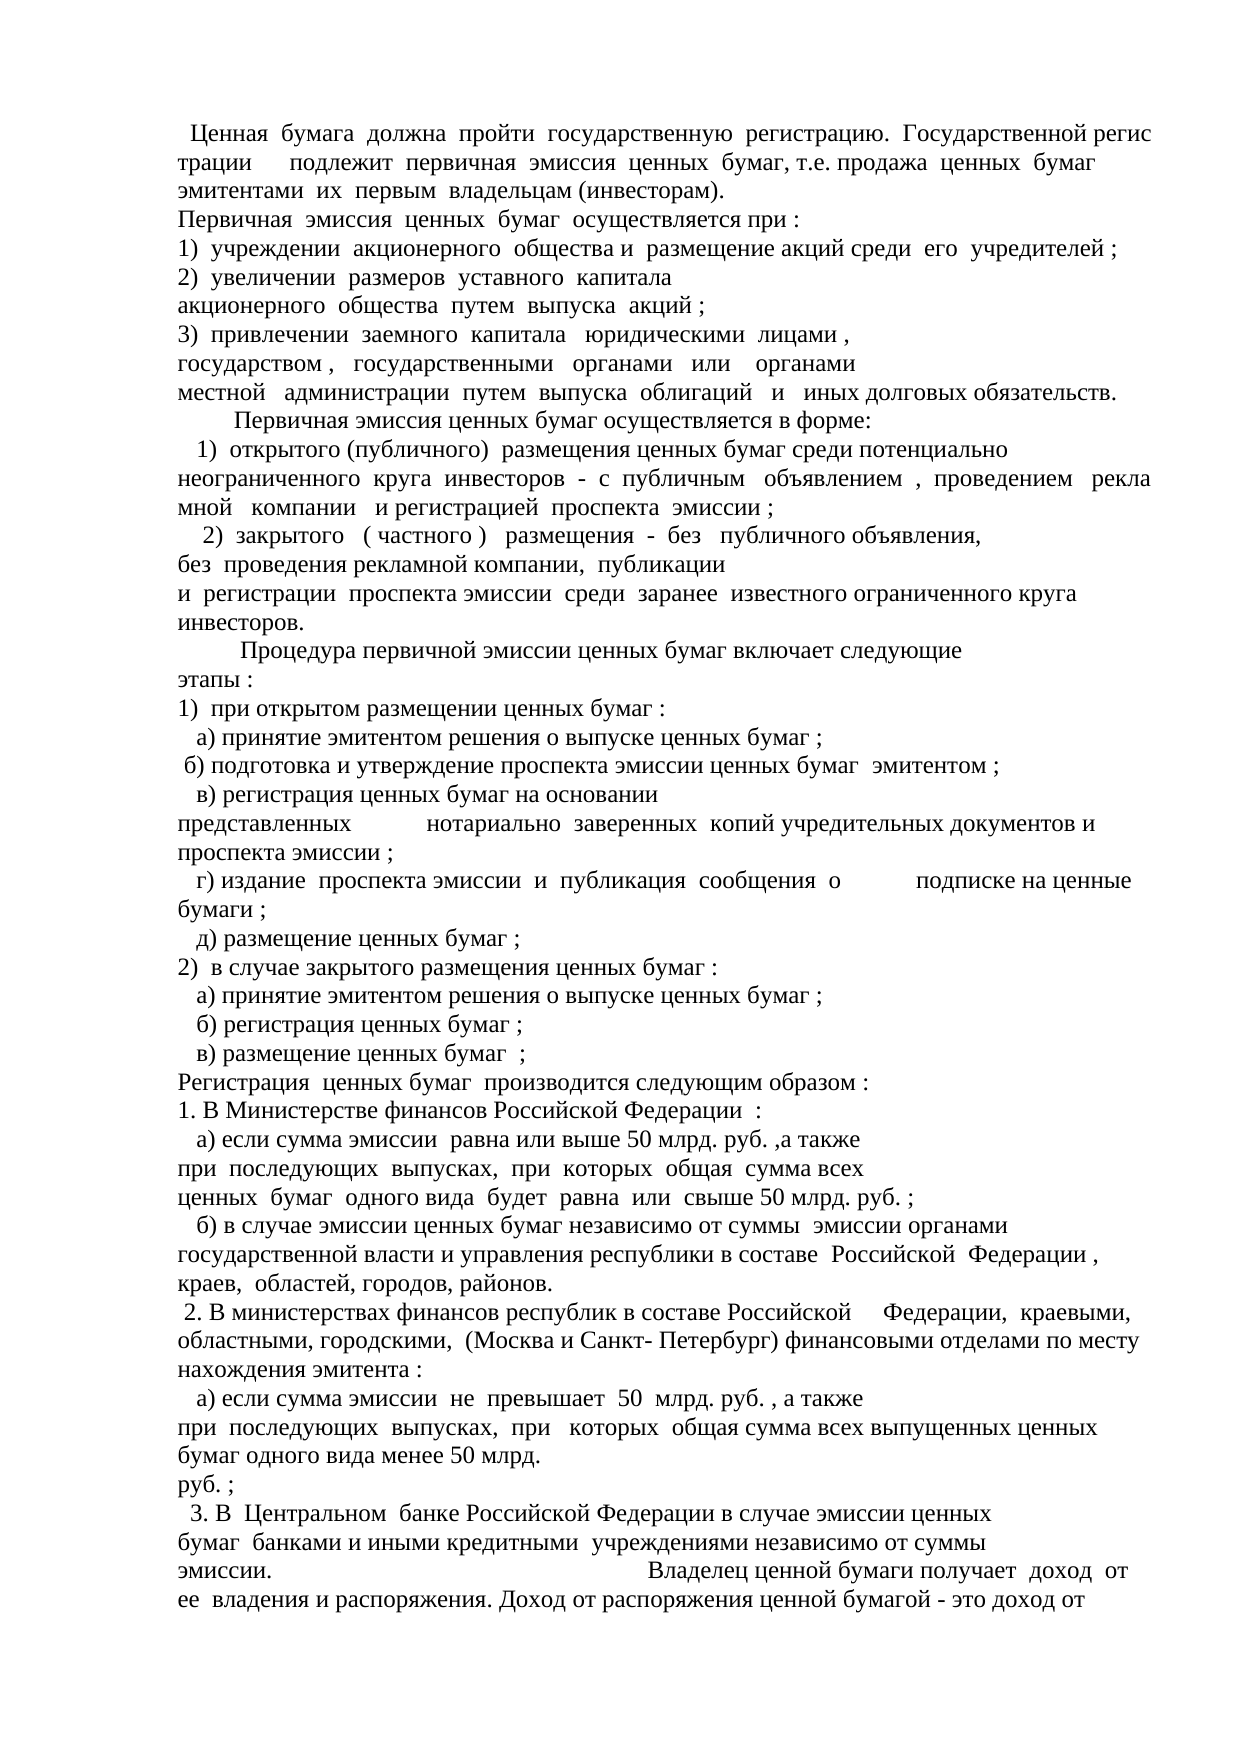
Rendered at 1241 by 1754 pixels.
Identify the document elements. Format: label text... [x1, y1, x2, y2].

text б) регистрация ценных бумаг ; [177, 1009, 1152, 1038]
text а) принятие эмитентом решения о выпуске ценных бумаг ; [177, 722, 1152, 751]
text б) подготовка и утверждение проспекта эмиссии ценных бумаг эмитентом ; [177, 751, 1152, 779]
text д) размещение ценных бумаг ; [177, 923, 1152, 952]
text в) размещение ценных бумаг ; [177, 1038, 1152, 1067]
text 2. В министерствах финансов республик в составе Российской Федерации, краевыми, областными, городскими, (Москва и Санкт- Петербург) финансовыми отделами по месту нахождения эмитента : [177, 1297, 1152, 1383]
text 2) закрытого ( частного ) размещения - без публичного объявления, без проведения рекламной компании, публикации и регистрации проспекта эмиссии среди заранее известного ограниченного круга инвесторов. [177, 521, 1152, 636]
text Регистрация ценных бумаг производится следующим образом : [177, 1067, 1152, 1096]
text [177, 1498, 1152, 1613]
text б) в случае эмиссии ценных бумаг независимо от суммы эмиссии органами государственной власти и управления республики в составе Российской Федерации , краев, областей, городов, районов. [177, 1211, 1152, 1297]
text 2) в случае закрытого размещения ценных бумаг : [177, 952, 1152, 981]
text 1) открытого (публичного) размещения ценных бумаг среди потенциально неограниченного круга инвесторов - с публичным объявлением , проведением рекламной компании и регистрацией проспекта эмиссии ; [177, 434, 1152, 521]
text а) если сумма эмиссии не превышает 50 млрд. руб. , а также при последующих выпусках, при которых общая сумма всех выпущенных ценных бумаг одного вида менее 50 млрд. руб. ; [177, 1383, 1152, 1498]
text 1. В Министерстве финансов Российской Федерации : [177, 1096, 1152, 1124]
text 3) привлечении заемного капитала юридическими лицами , государством , государственными органами или органами местной администрации путем выпуска облигаций и иных долговых обязательств. [177, 319, 1152, 406]
text Процедура первичной эмиссии ценных бумаг включает следующие этапы : [177, 636, 1152, 693]
text а) если сумма эмиссии равна или выше 50 млрд. руб. ,а также при последующих выпусках, при которых общая сумма всех ценных бумаг одного вида будет равна или свыше 50 млрд. руб. ; [177, 1124, 1152, 1211]
text в) регистрация ценных бумаг на основании представленных нотариально заверенных копий учредительных документов и проспекта эмиссии ; [177, 779, 1152, 866]
text 1) учреждении акционерного общества и размещение акций среди его учредителей ; [177, 233, 1152, 262]
text Ценная бумага должна пройти государственную регистрацию. Государственной регистрации подлежит первичная эмиссия ценных бумаг, т.е. продажа ценных бумаг эмитентами их первым владельцам (инвесторам). Первичная эмиссия ценных бумаг осуществляется при : [177, 118, 1152, 233]
text а) принятие эмитентом решения о выпуске ценных бумаг ; [177, 981, 1152, 1009]
text г) издание проспекта эмиссии и публикация сообщения о подписке на ценные бумаги ; [177, 866, 1152, 923]
text 2) увеличении размеров уставного капитала акционерного общества путем выпуска акций ; [177, 262, 1152, 319]
text 1) при открытом размещении ценных бумаг : [177, 693, 1152, 722]
text Первичная эмиссия ценных бумаг осуществляется в форме: [177, 406, 1152, 434]
